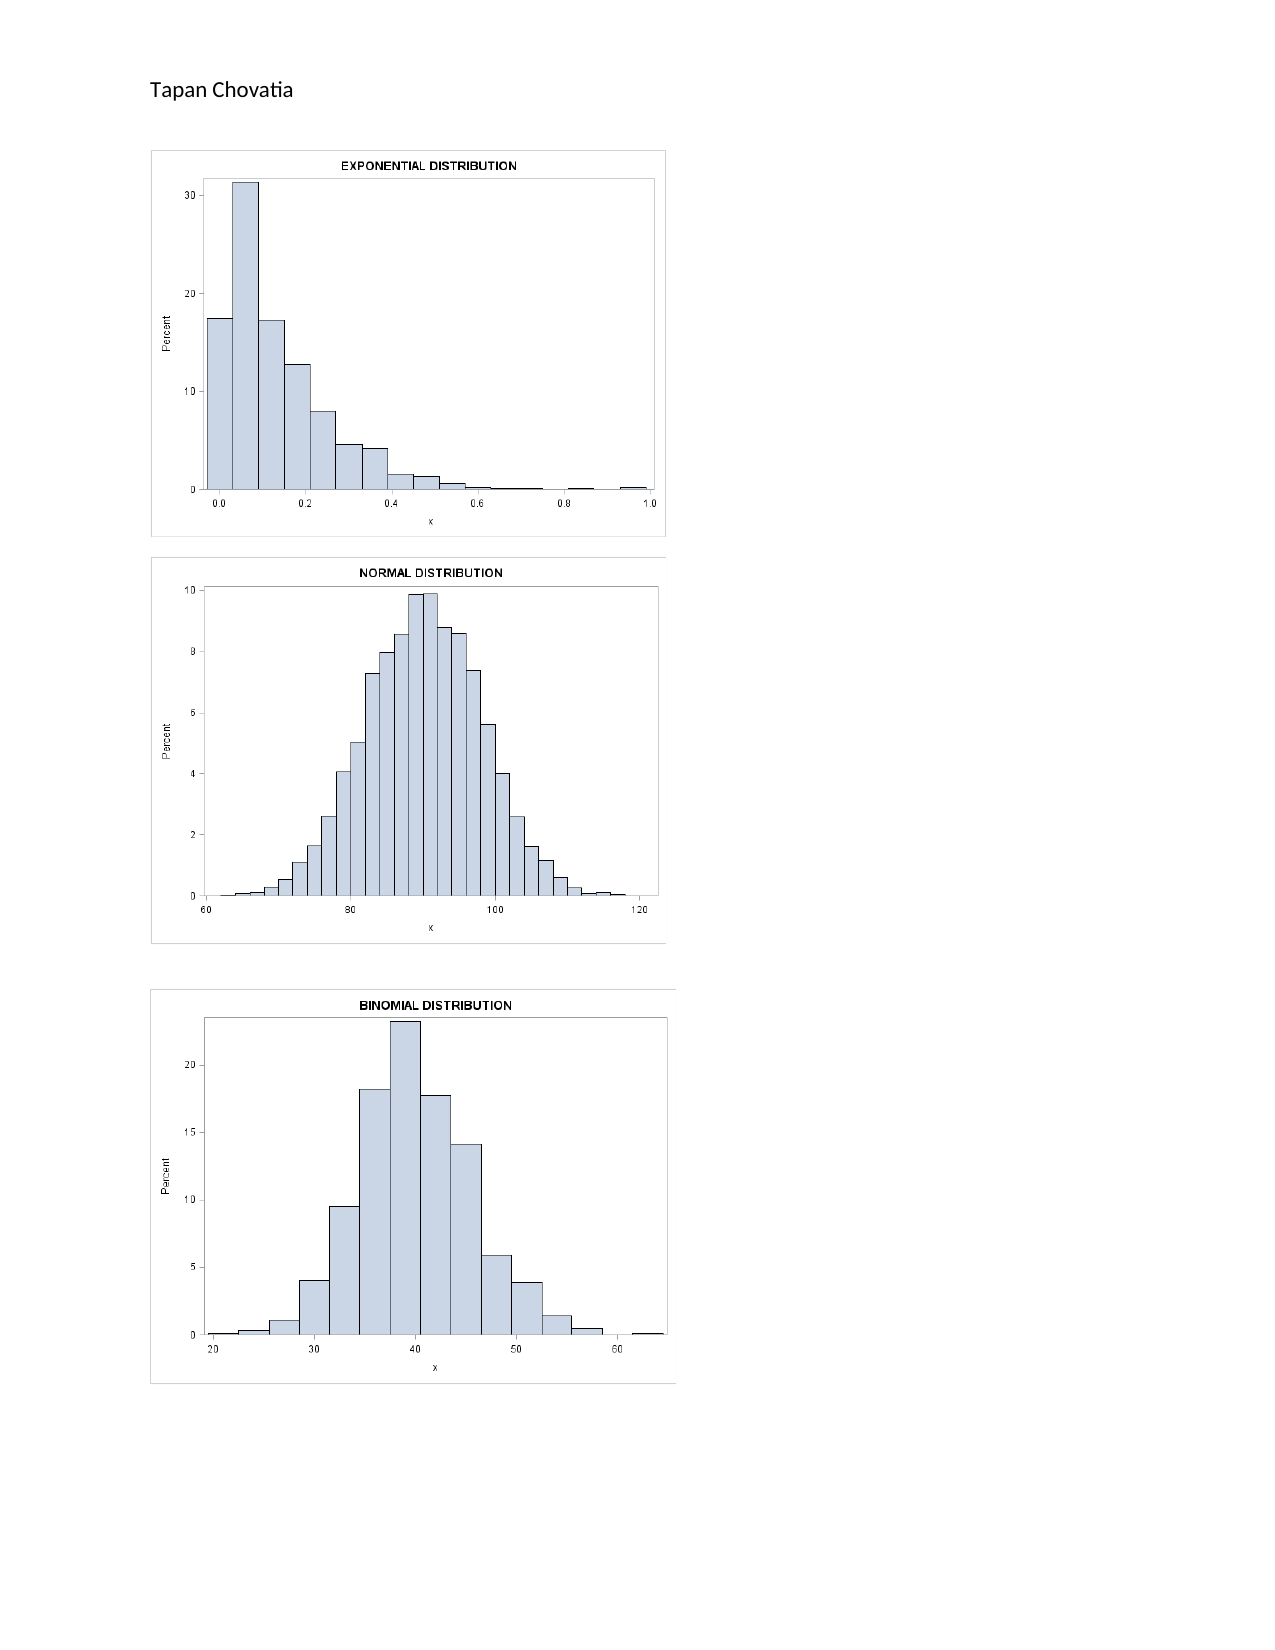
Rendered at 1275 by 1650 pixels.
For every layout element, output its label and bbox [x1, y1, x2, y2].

picture [150, 150, 667, 537]
picture [150, 556, 667, 945]
picture [150, 988, 677, 1385]
